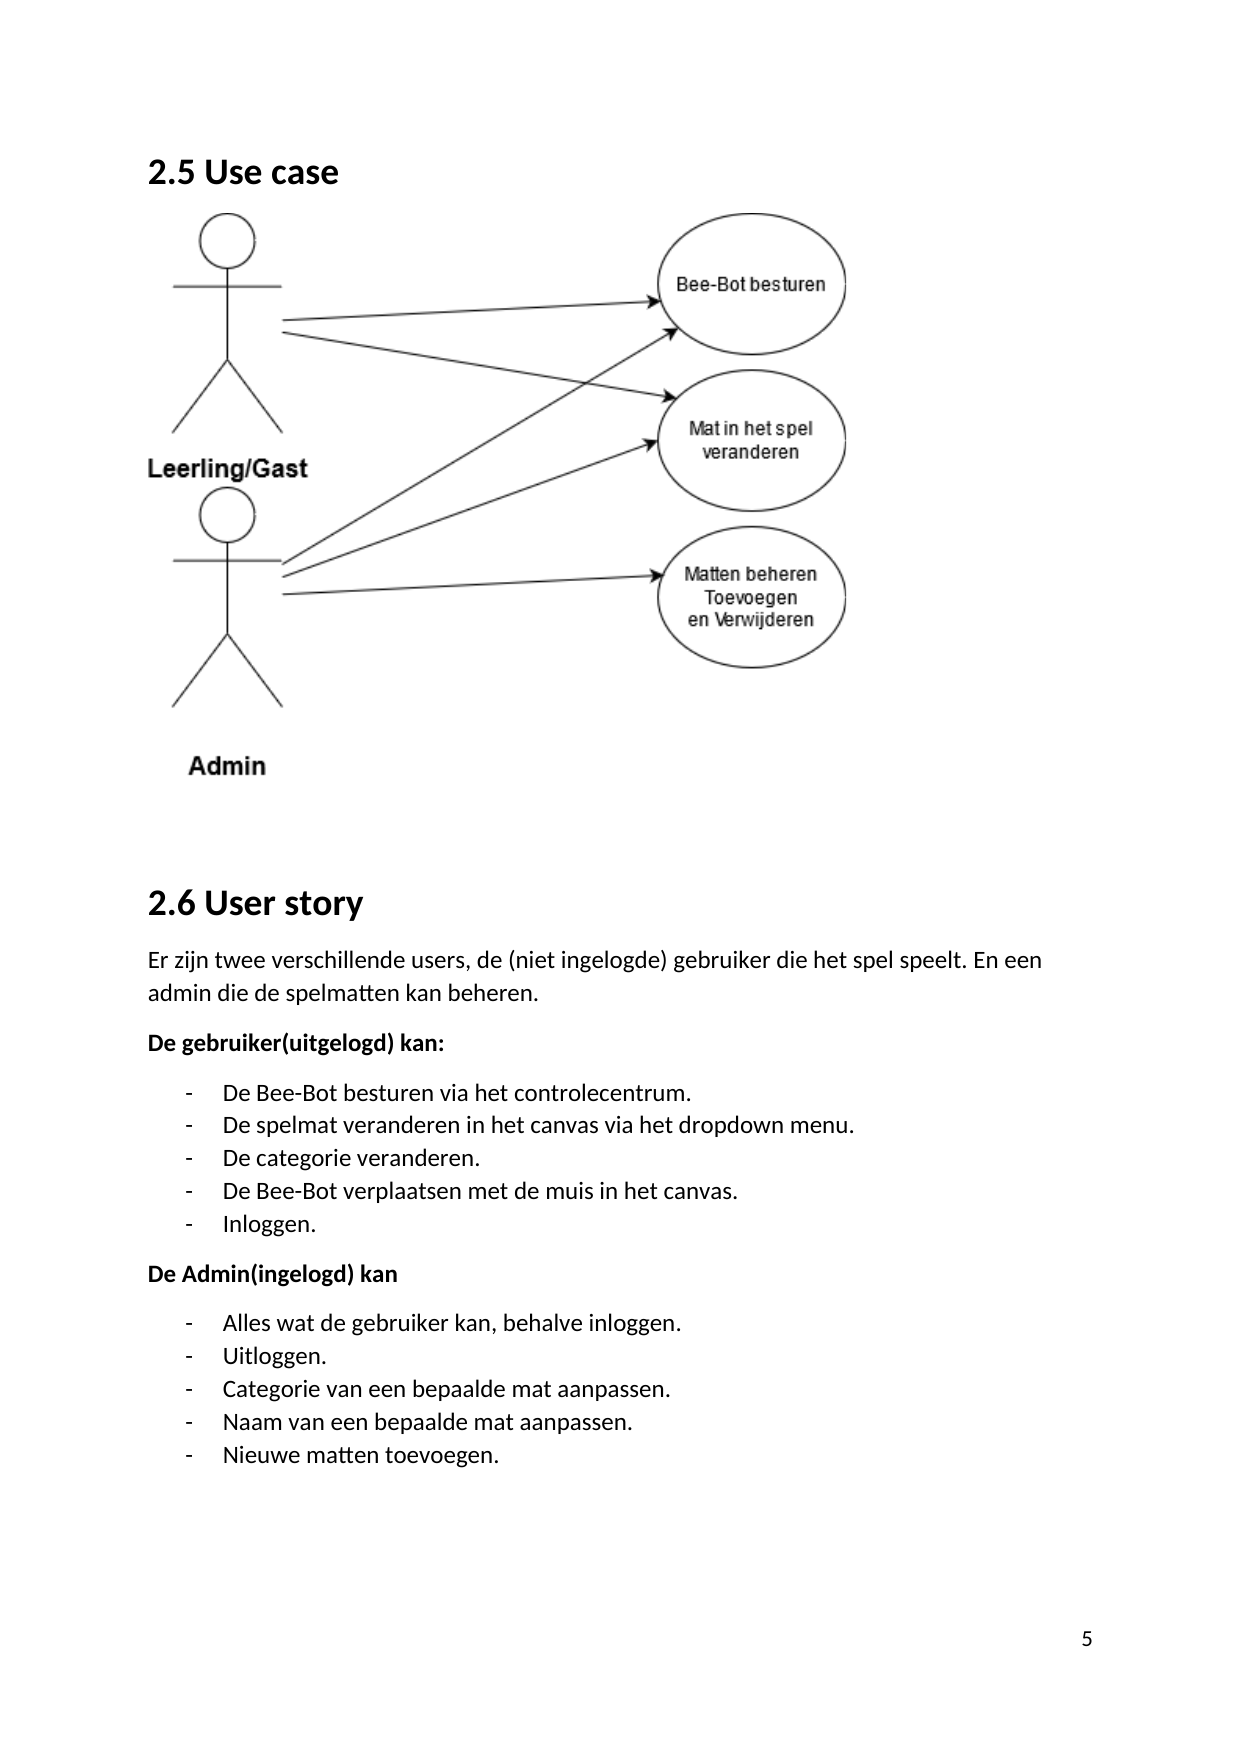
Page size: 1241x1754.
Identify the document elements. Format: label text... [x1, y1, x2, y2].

list De categorie veranderen. [185, 1142, 1093, 1173]
list De Bee-Bot verplaatsen met de muis in het canvas. [185, 1175, 1093, 1206]
text Er zijn twee verschillende users, de (niet ingelogde) gebruiker die het spel speelt. En een admin die de spelmatten kan beheren. [148, 944, 1093, 1008]
text De Admin(ingelogd) kan [148, 1258, 1093, 1288]
text 2.5 Use case [148, 148, 1093, 193]
list Alles wat de gebruiker kan, behalve inloggen. [185, 1307, 1093, 1338]
text De gebruiker(uitgelogd) kan: [148, 1027, 1093, 1058]
list De Bee-Bot besturen via het controlecentrum. [185, 1077, 1093, 1107]
list Nieuwe matten toevoegen. [185, 1439, 1093, 1470]
list Inloggen. [185, 1208, 1093, 1239]
list Uitloggen. [185, 1340, 1093, 1371]
text 2.6 User story [148, 878, 1093, 924]
picture [147, 213, 847, 794]
list Naam van een bepaalde mat aanpassen. [185, 1406, 1093, 1437]
list De spelmat veranderen in het canvas via het dropdown menu. [185, 1109, 1093, 1140]
list Categorie van een bepaalde mat aanpassen. [185, 1373, 1093, 1404]
